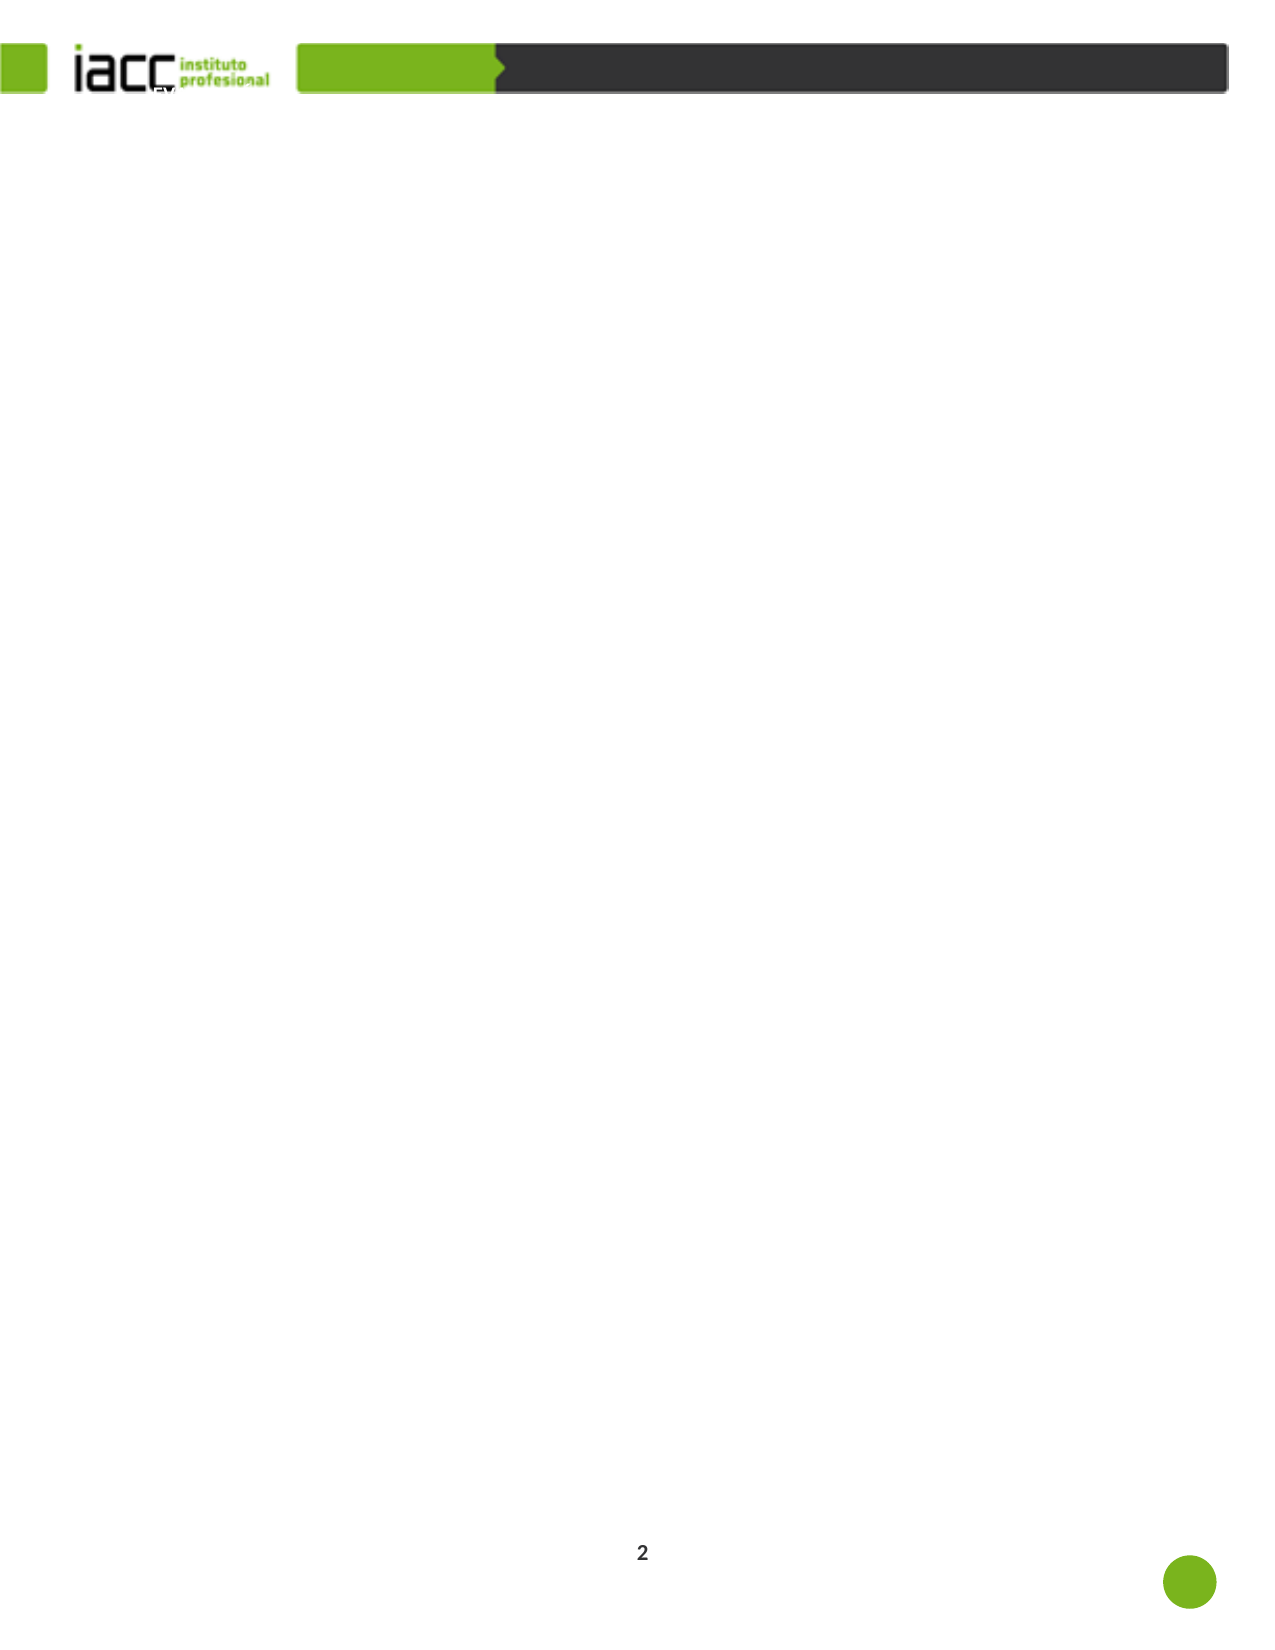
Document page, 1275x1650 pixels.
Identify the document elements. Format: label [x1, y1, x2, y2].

picture [0, 43, 1229, 94]
